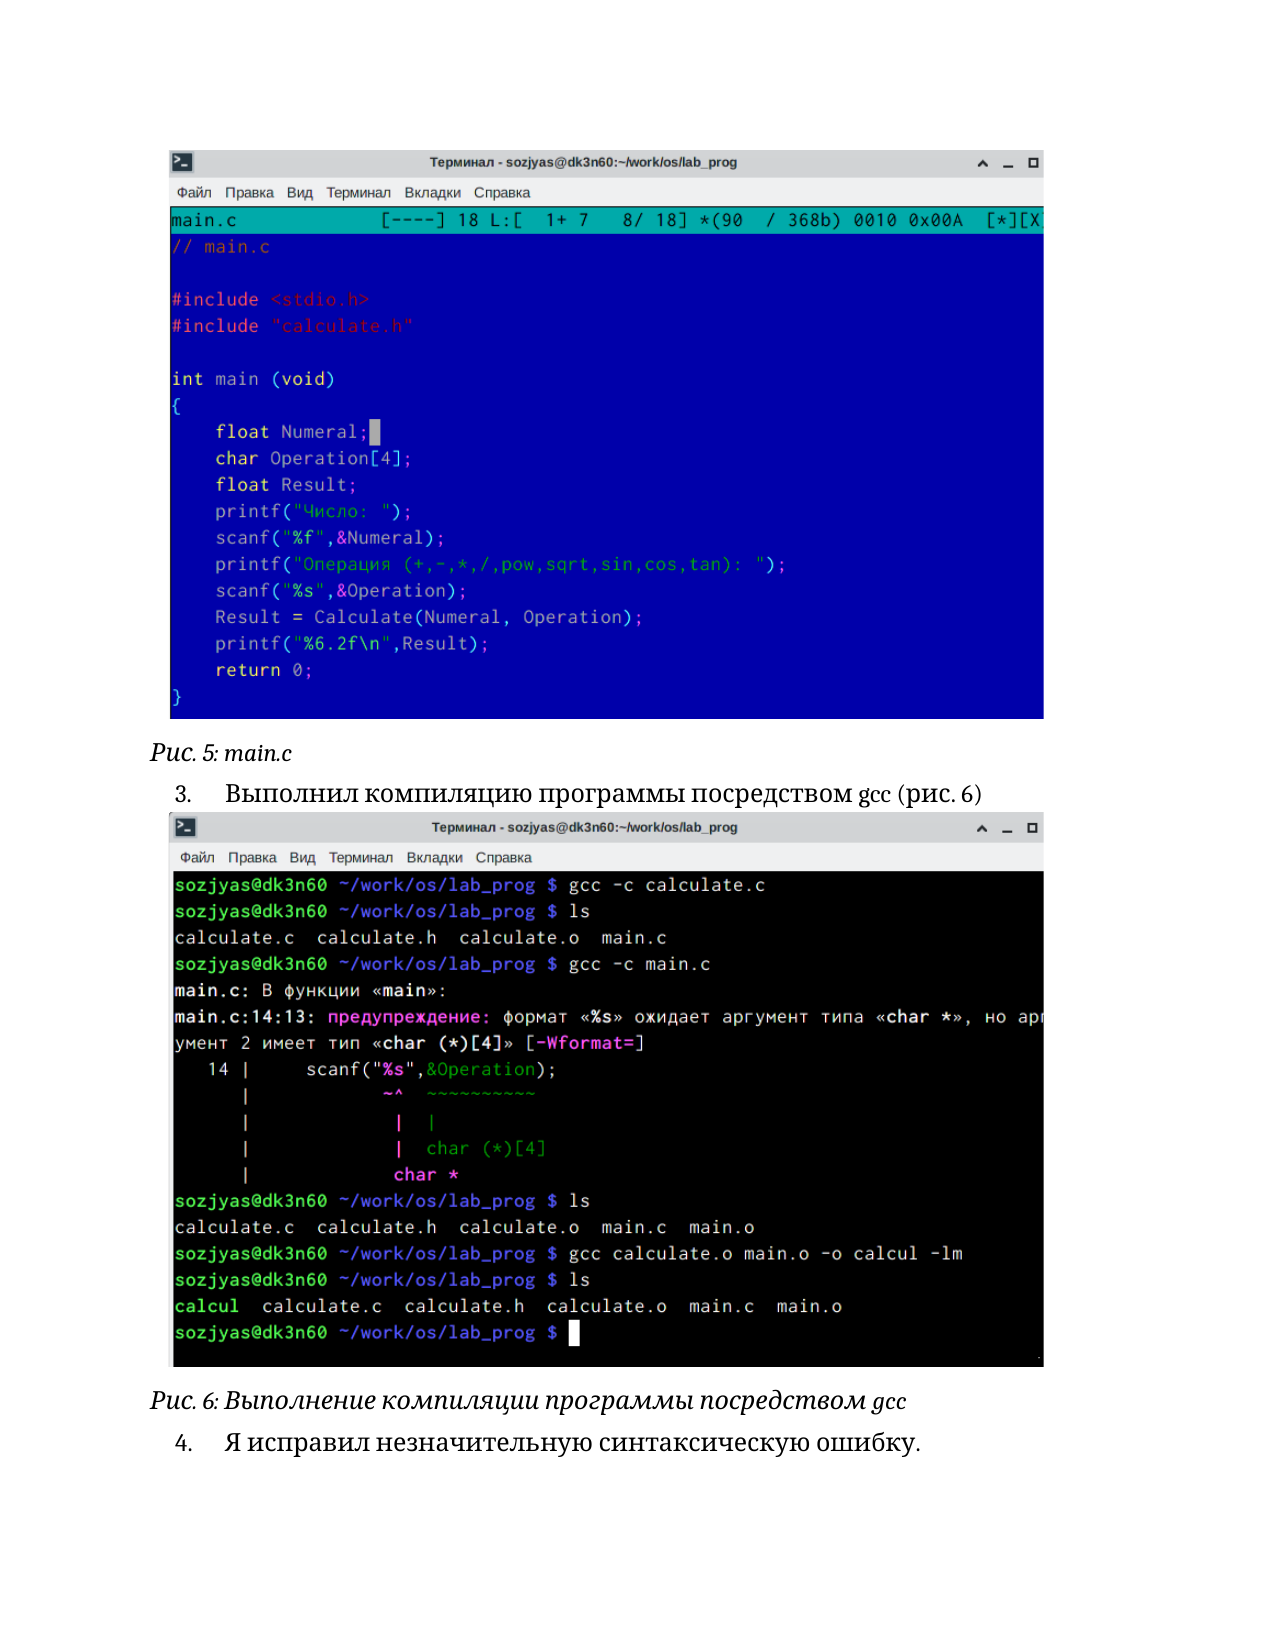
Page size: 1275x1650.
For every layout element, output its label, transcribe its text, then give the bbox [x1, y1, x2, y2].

text Рис. 5: main.c [150, 739, 1125, 768]
list Выполнил компиляцию программы посредством gcc (рис. 6) [175, 780, 1125, 809]
list Я исправил незначительную синтаксическую ошибку. [175, 1428, 1125, 1457]
picture [168, 812, 1044, 1367]
text Рис. 6: Выполнение компиляции программы посредством gcc [150, 1387, 1125, 1416]
picture [168, 150, 1044, 719]
